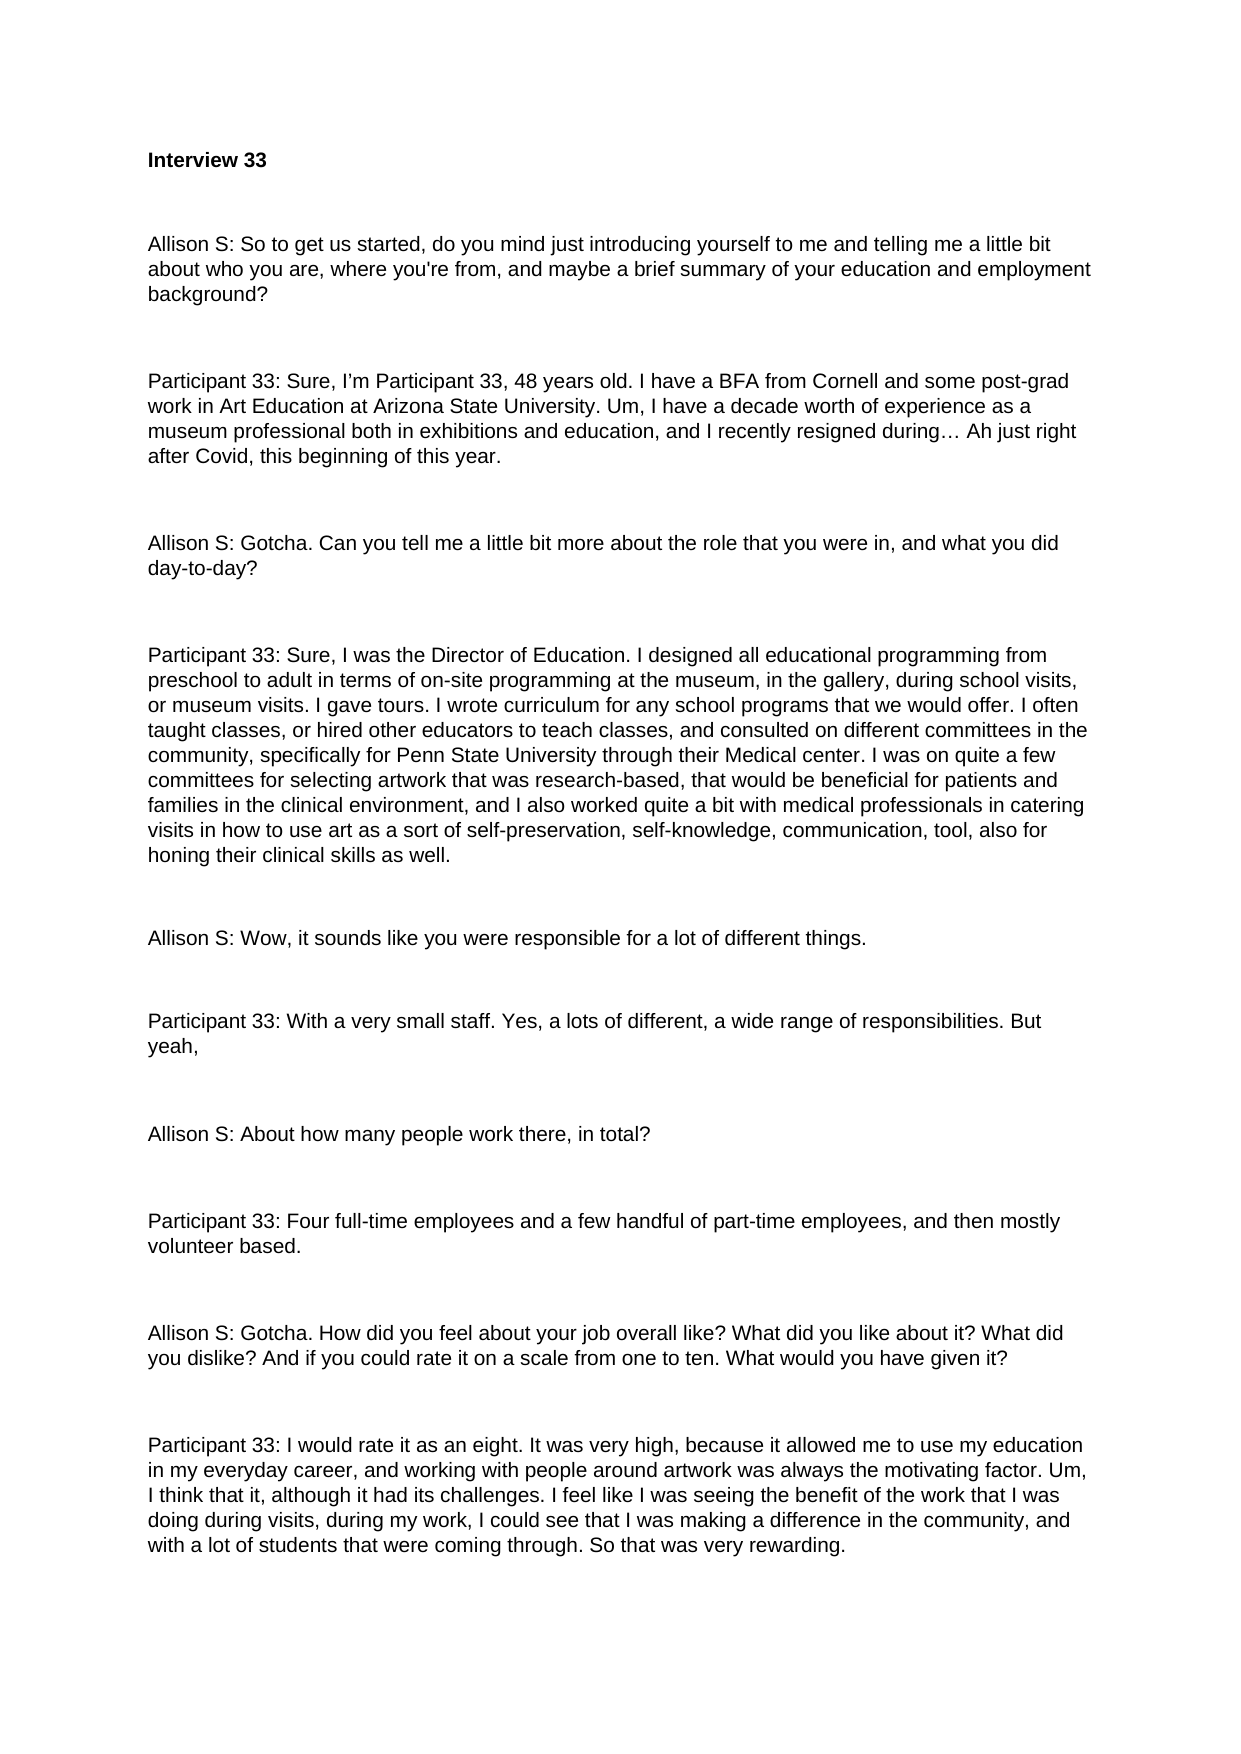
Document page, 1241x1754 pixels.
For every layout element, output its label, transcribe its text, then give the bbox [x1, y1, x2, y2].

text Participant 33: I would rate it as an eight. It was very high, because it allowed me to use my education in my everyday career, and working with people around artwork was always the motivating factor. Um, I think that it, although it had its challenges. I feel like I was seeing the benefit of the work that I was doing during visits, during my work, I could see that I was making a difference in the community, and with a lot of students that were coming through. So that was very rewarding. [148, 1432, 1093, 1557]
text Allison S: About how many people work there, in total? [148, 1121, 1093, 1146]
text Participant 33: Sure, I’m Participant 33, 48 years old. I have a BFA from Cornell and some post-grad work in Art Education at Arizona State University. Um, I have a decade worth of experience as a museum professional both in exhibitions and education, and I recently resigned during… Ah just right after Covid, this beginning of this year. [148, 368, 1093, 468]
text Allison S: Gotcha. How did you feel about your job overall like? What did you like about it? What did you dislike? And if you could rate it on a scale from one to ten. What would you have given it? [148, 1320, 1093, 1370]
text Allison S: Wow, it sounds like you were responsible for a lot of different things. [148, 926, 1093, 951]
text Allison S: Gotcha. Can you tell me a little bit more about the role that you were in, and what you did day-to-day? [148, 530, 1093, 580]
text Participant 33: With a very small staff. Yes, a lots of different, a wide range of responsibilities. But yeah, [148, 1009, 1093, 1059]
text Interview 33 [148, 148, 1093, 173]
text Allison S: So to get us started, do you mind just introducing yourself to me and telling me a little bit about who you are, where you're from, and maybe a brief summary of your education and employment background? [148, 231, 1093, 306]
text Participant 33: Sure, I was the Director of Education. I designed all educational programming from preschool to adult in terms of on-site programming at the museum, in the gallery, during school visits, or museum visits. I gave tours. I wrote curriculum for any school programs that we would offer. I often taught classes, or hired other educators to teach classes, and consulted on different committees in the community, specifically for Penn State University through their Medical center. I was on quite a few committees for selecting artwork that was research-based, that would be beneficial for patients and families in the clinical environment, and I also worked quite a bit with medical professionals in catering visits in how to use art as a sort of self-preservation, self-knowledge, communication, tool, also for honing their clinical skills as well. [148, 642, 1093, 867]
text Participant 33: Four full-time employees and a few handful of part-time employees, and then mostly volunteer based. [148, 1208, 1093, 1258]
